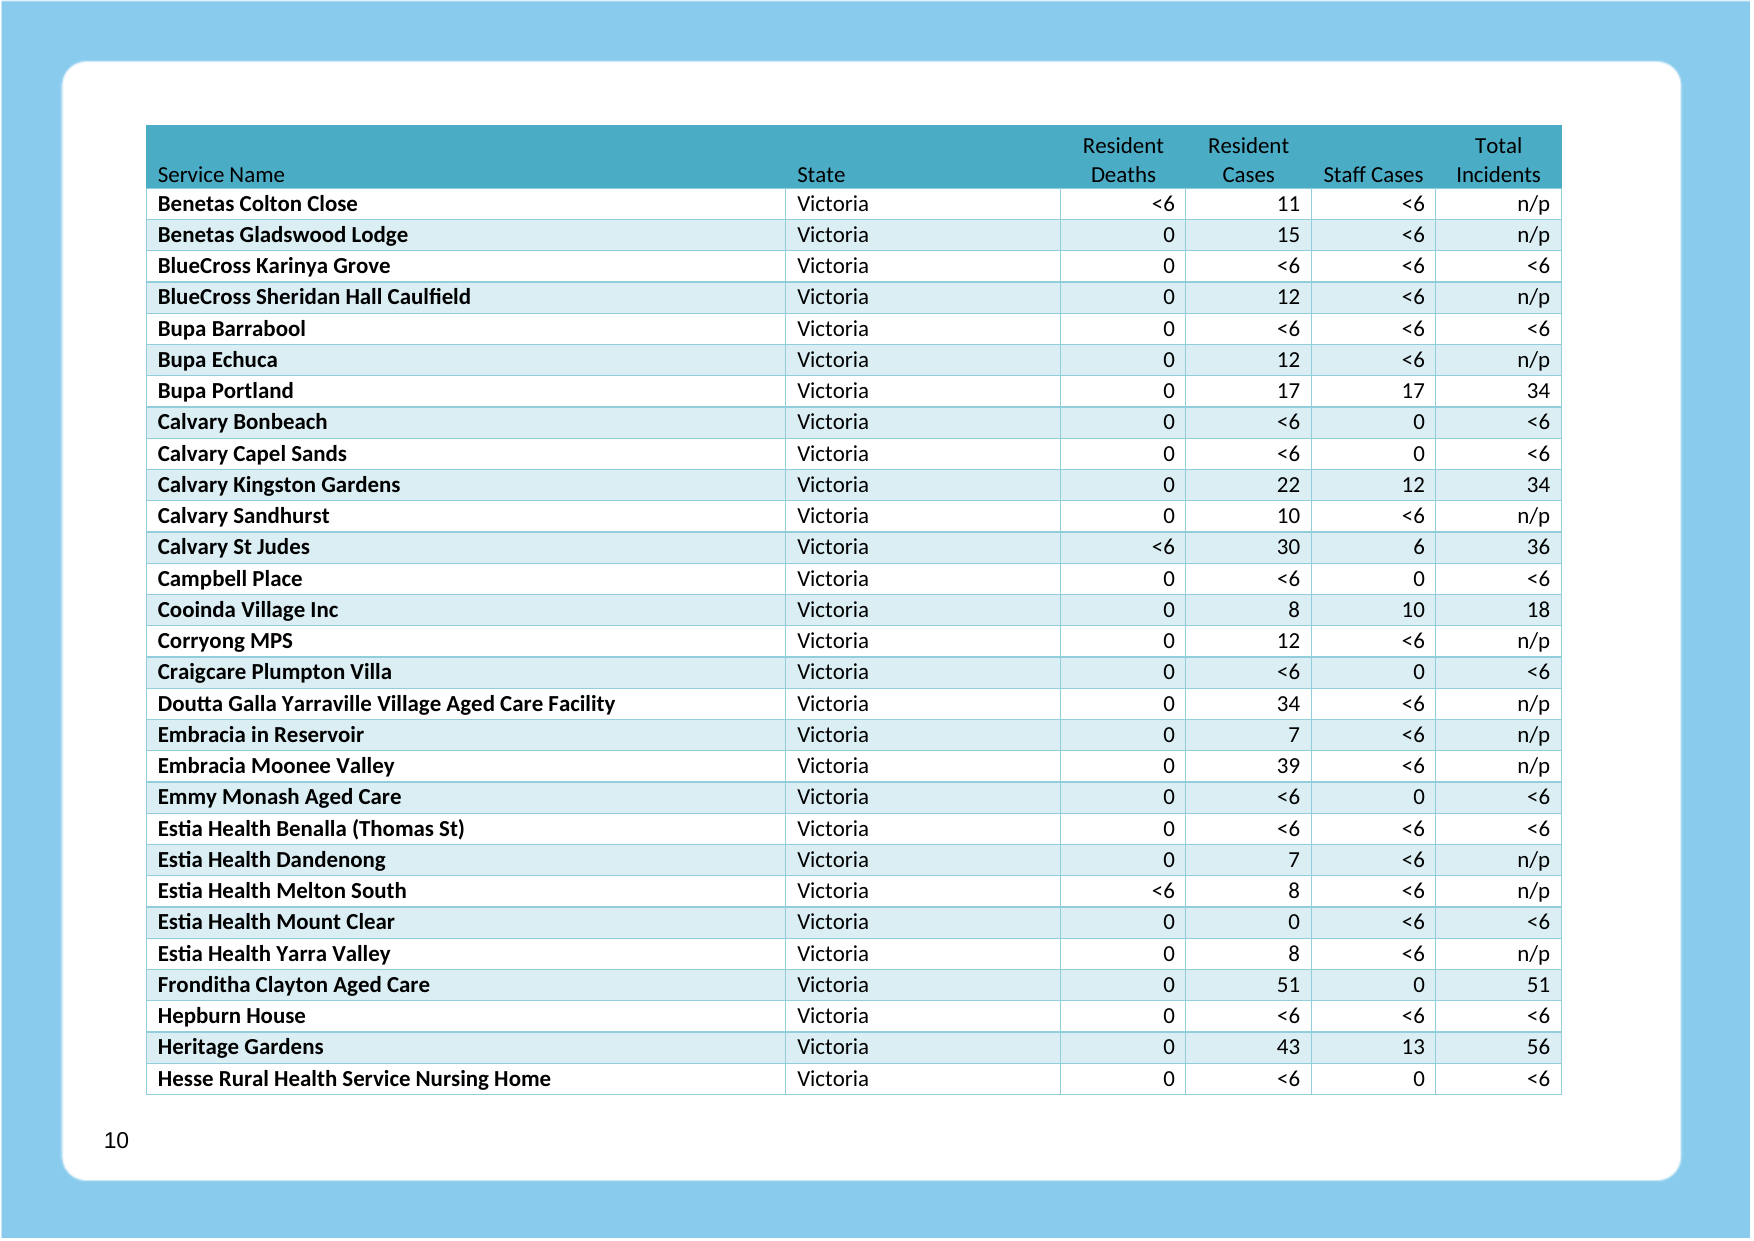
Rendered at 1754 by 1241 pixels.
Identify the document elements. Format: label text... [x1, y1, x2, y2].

table_cell 0 [1061, 689, 1185, 719]
table_cell Calvary Kingston Gardens [147, 470, 785, 500]
table_cell <6 [1436, 564, 1561, 594]
table_cell 17 [1186, 376, 1311, 406]
table_cell <6 [1312, 251, 1435, 281]
table_cell n/p [1436, 720, 1561, 750]
table_cell Benetas Colton Close [147, 189, 785, 219]
table_cell Victoria [786, 845, 1060, 875]
table_cell Fronditha Clayton Aged Care [147, 970, 785, 1000]
table_cell 30 [1186, 533, 1311, 563]
table_cell <6 [1186, 251, 1311, 281]
table_cell Calvary Sandhurst [147, 501, 785, 531]
table_cell Victoria [786, 220, 1060, 250]
table_cell 0 [1061, 720, 1185, 750]
table_cell <6 [1186, 314, 1311, 344]
table_cell Victoria [786, 720, 1060, 750]
table_cell <6 [1436, 814, 1561, 844]
table_cell 12 [1186, 626, 1311, 656]
table_cell n/p [1436, 689, 1561, 719]
table_cell <6 [1312, 814, 1435, 844]
table_cell <6 [1186, 783, 1311, 813]
table_cell 0 [1061, 783, 1185, 813]
table_cell n/p [1436, 501, 1561, 531]
table_cell <6 [1186, 439, 1311, 469]
table_cell Estia Health Melton South [147, 876, 785, 906]
table_cell <6 [1186, 1001, 1311, 1031]
table_cell n/p [1436, 283, 1561, 313]
table_cell <6 [1186, 814, 1311, 844]
table_cell 0 [1061, 564, 1185, 594]
table_cell 0 [1312, 783, 1435, 813]
table_cell Victoria [786, 314, 1060, 344]
table_cell Victoria [786, 189, 1060, 219]
table_cell Victoria [786, 626, 1060, 656]
table_cell <6 [1312, 1001, 1435, 1031]
table_cell Estia Health Benalla (Thomas St) [147, 814, 785, 844]
table_cell n/p [1436, 876, 1561, 906]
table_cell Campbell Place [147, 564, 785, 594]
table_cell <6 [1312, 876, 1435, 906]
table_cell Hesse Rural Health Service Nursing Home [147, 1064, 785, 1094]
table_cell 10 [1312, 595, 1435, 625]
picture [3, 2, 1750, 1238]
table_cell <6 [1436, 1001, 1561, 1031]
table_cell 34 [1436, 376, 1561, 406]
table_cell n/p [1436, 626, 1561, 656]
table_cell Estia Health Yarra Valley [147, 939, 785, 969]
table_cell 0 [1061, 939, 1185, 969]
table_cell Bupa Portland [147, 376, 785, 406]
table_cell Victoria [786, 1001, 1060, 1031]
table_header Total Incidents [1436, 126, 1561, 188]
table_cell Emmy Monash Aged Care [147, 783, 785, 813]
table_cell 8 [1186, 595, 1311, 625]
table_cell 0 [1061, 1064, 1185, 1094]
table_cell Heritage Gardens [147, 1033, 785, 1063]
table_cell n/p [1436, 189, 1561, 219]
table_cell Victoria [786, 376, 1060, 406]
table_cell 0 [1312, 439, 1435, 469]
table_cell <6 [1436, 783, 1561, 813]
table_cell Hepburn House [147, 1001, 785, 1031]
table_cell Corryong MPS [147, 626, 785, 656]
table_cell Victoria [786, 564, 1060, 594]
table_cell Doutta Galla Yarraville Village Aged Care Facility [147, 689, 785, 719]
table_cell n/p [1436, 220, 1561, 250]
table_cell 0 [1061, 251, 1185, 281]
table_cell 0 [1061, 908, 1185, 938]
table_cell 0 [1061, 283, 1185, 313]
table_cell BlueCross Sheridan Hall Caulfield [147, 283, 785, 313]
table_cell n/p [1436, 345, 1561, 375]
table_cell 18 [1436, 595, 1561, 625]
table_cell <6 [1312, 283, 1435, 313]
table_cell 0 [1061, 376, 1185, 406]
table_cell 7 [1186, 720, 1311, 750]
table_cell <6 [1436, 1064, 1561, 1094]
table_cell 0 [1312, 564, 1435, 594]
table_cell <6 [1312, 189, 1435, 219]
table_cell Victoria [786, 470, 1060, 500]
table_cell Victoria [786, 1033, 1060, 1063]
table_cell <6 [1312, 220, 1435, 250]
table_cell 51 [1436, 970, 1561, 1000]
table_cell Victoria [786, 345, 1060, 375]
table_cell 12 [1186, 283, 1311, 313]
table_cell <6 [1312, 751, 1435, 781]
table_cell 0 [1061, 408, 1185, 438]
table_cell Victoria [786, 783, 1060, 813]
table_cell <6 [1186, 408, 1311, 438]
table_cell <6 [1312, 908, 1435, 938]
table_cell 0 [1061, 970, 1185, 1000]
table_cell 22 [1186, 470, 1311, 500]
table_cell 12 [1186, 345, 1311, 375]
table_cell Cooinda Village Inc [147, 595, 785, 625]
table_cell 43 [1186, 1033, 1311, 1063]
table_cell <6 [1186, 1064, 1311, 1094]
table_cell Calvary Bonbeach [147, 408, 785, 438]
table_cell 0 [1312, 408, 1435, 438]
table_cell n/p [1436, 845, 1561, 875]
table_cell 0 [1061, 1033, 1185, 1063]
table_cell 0 [1061, 845, 1185, 875]
table_cell <6 [1312, 345, 1435, 375]
table_cell <6 [1186, 564, 1311, 594]
table_cell Victoria [786, 251, 1060, 281]
table_cell Bupa Barrabool [147, 314, 785, 344]
table_cell Victoria [786, 658, 1060, 688]
table_cell Victoria [786, 501, 1060, 531]
table_cell <6 [1436, 439, 1561, 469]
table_cell <6 [1312, 845, 1435, 875]
table_cell <6 [1061, 189, 1185, 219]
table_cell <6 [1436, 408, 1561, 438]
table_header Resident Cases [1186, 126, 1311, 188]
table_cell Victoria [786, 408, 1060, 438]
table_cell Estia Health Dandenong [147, 845, 785, 875]
table_cell 10 [1186, 501, 1311, 531]
table_cell Victoria [786, 1064, 1060, 1094]
table_cell 56 [1436, 1033, 1561, 1063]
table_cell Victoria [786, 439, 1060, 469]
table_cell 12 [1312, 470, 1435, 500]
table_cell 0 [1061, 314, 1185, 344]
table_cell Embracia in Reservoir [147, 720, 785, 750]
table_cell Calvary Capel Sands [147, 439, 785, 469]
table_header Resident Deaths [1061, 126, 1185, 188]
table_cell 15 [1186, 220, 1311, 250]
table_cell <6 [1186, 658, 1311, 688]
table_cell 8 [1186, 939, 1311, 969]
table_cell <6 [1061, 533, 1185, 563]
table_cell 0 [1061, 595, 1185, 625]
table_cell Victoria [786, 283, 1060, 313]
table_cell 11 [1186, 189, 1311, 219]
table_cell Estia Health Mount Clear [147, 908, 785, 938]
table_cell 0 [1061, 1001, 1185, 1031]
table_cell <6 [1061, 876, 1185, 906]
table_cell 34 [1436, 470, 1561, 500]
table_cell 0 [1061, 658, 1185, 688]
table_cell 0 [1061, 814, 1185, 844]
table_cell <6 [1436, 658, 1561, 688]
table_cell Victoria [786, 908, 1060, 938]
table_cell <6 [1312, 501, 1435, 531]
table_cell 17 [1312, 376, 1435, 406]
table_cell 34 [1186, 689, 1311, 719]
table_header Staff Cases [1312, 126, 1435, 188]
table_cell Embracia Moonee Valley [147, 751, 785, 781]
table_cell Victoria [786, 970, 1060, 1000]
table_cell 0 [1312, 1064, 1435, 1094]
table_header Service Name [147, 126, 785, 188]
table_cell 0 [1061, 220, 1185, 250]
table_cell 0 [1061, 501, 1185, 531]
table_cell <6 [1436, 908, 1561, 938]
table_cell <6 [1436, 251, 1561, 281]
table_cell 8 [1186, 876, 1311, 906]
table_cell n/p [1436, 939, 1561, 969]
table_cell 0 [1061, 751, 1185, 781]
table_cell 51 [1186, 970, 1311, 1000]
table_cell 7 [1186, 845, 1311, 875]
table_cell 0 [1061, 470, 1185, 500]
table_cell Calvary St Judes [147, 533, 785, 563]
table_cell Victoria [786, 533, 1060, 563]
table_cell 0 [1312, 658, 1435, 688]
table_cell Benetas Gladswood Lodge [147, 220, 785, 250]
table_cell Victoria [786, 876, 1060, 906]
table_cell <6 [1312, 939, 1435, 969]
table_header State [786, 126, 1060, 188]
table_cell Victoria [786, 689, 1060, 719]
table_cell 0 [1186, 908, 1311, 938]
table_cell n/p [1436, 751, 1561, 781]
table_cell Victoria [786, 939, 1060, 969]
table_cell Victoria [786, 595, 1060, 625]
table_cell 13 [1312, 1033, 1435, 1063]
table_cell 39 [1186, 751, 1311, 781]
table_cell Craigcare Plumpton Villa [147, 658, 785, 688]
table_cell <6 [1312, 720, 1435, 750]
table_cell 0 [1061, 345, 1185, 375]
table_cell Bupa Echuca [147, 345, 785, 375]
table_cell BlueCross Karinya Grove [147, 251, 785, 281]
table_cell 36 [1436, 533, 1561, 563]
table_cell 0 [1061, 439, 1185, 469]
table_cell Victoria [786, 751, 1060, 781]
table_cell Victoria [786, 814, 1060, 844]
table_cell 6 [1312, 533, 1435, 563]
table_cell <6 [1312, 314, 1435, 344]
table_cell 0 [1061, 626, 1185, 656]
table_cell <6 [1312, 689, 1435, 719]
table_cell 0 [1312, 970, 1435, 1000]
table_cell <6 [1312, 626, 1435, 656]
table_cell <6 [1436, 314, 1561, 344]
